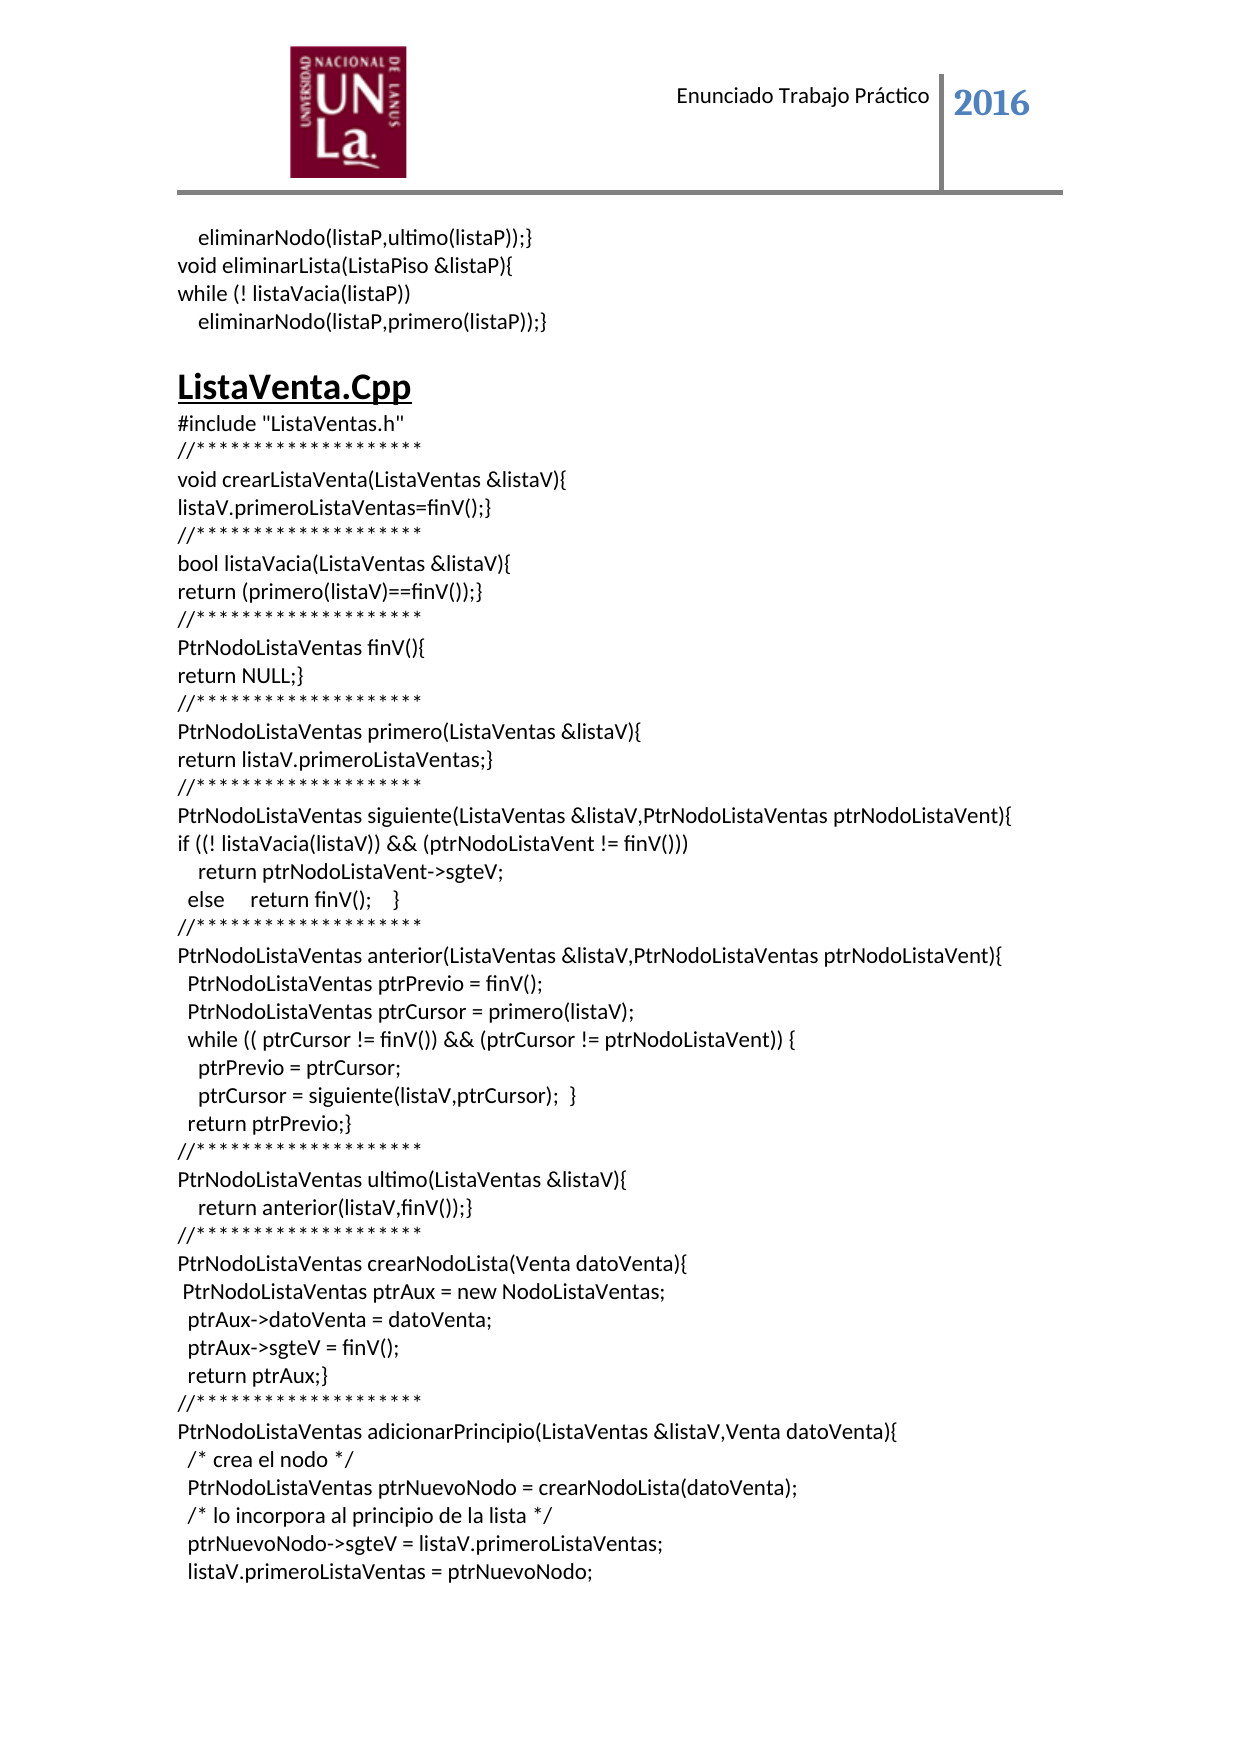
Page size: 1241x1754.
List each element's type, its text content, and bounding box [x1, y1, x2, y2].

text ListaVenta.Cpp [177, 363, 1063, 409]
text return ptrPrevio;} [177, 1109, 1063, 1137]
text PtrNodoListaVentas crearNodoLista(Venta datoVenta){ [177, 1249, 1063, 1277]
text PtrNodoListaVentas ptrAux = new NodoListaVentas; [177, 1277, 1063, 1305]
text return listaV.primeroListaVentas;} [177, 745, 1063, 773]
text //******************** [177, 437, 1063, 465]
text PtrNodoListaVentas siguiente(ListaVentas &listaV,PtrNodoListaVentas ptrNodoListaVent){ [177, 801, 1063, 829]
text /* crea el nodo */ [177, 1445, 1063, 1473]
text ptrCursor = siguiente(listaV,ptrCursor); } [177, 1081, 1063, 1109]
text PtrNodoListaVentas primero(ListaVentas &listaV){ [177, 717, 1063, 745]
text while (( ptrCursor != finV()) && (ptrCursor != ptrNodoListaVent)) { [177, 1025, 1063, 1053]
text void eliminarLista(ListaPiso &listaP){ [177, 251, 1063, 279]
text eliminarNodo(listaP,ultimo(listaP));} [177, 223, 1063, 251]
text ptrPrevio = ptrCursor; [177, 1053, 1063, 1081]
text PtrNodoListaVentas adicionarPrincipio(ListaVentas &listaV,Venta datoVenta){ [177, 1417, 1063, 1445]
text return ptrAux;} [177, 1361, 1063, 1389]
text PtrNodoListaVentas anterior(ListaVentas &listaV,PtrNodoListaVentas ptrNodoListaVent){ [177, 941, 1063, 969]
text //******************** [177, 605, 1063, 633]
text ptrAux->sgteV = finV(); [177, 1333, 1063, 1361]
text eliminarNodo(listaP,primero(listaP));} [177, 307, 1063, 335]
text PtrNodoListaVentas ptrCursor = primero(listaV); [177, 997, 1063, 1025]
text while (! listaVacia(listaP)) [177, 279, 1063, 307]
text //******************** [177, 521, 1063, 549]
text //******************** [177, 1389, 1063, 1417]
text return anterior(listaV,finV());} [177, 1193, 1063, 1221]
text return (primero(listaV)==finV());} [177, 577, 1063, 605]
text listaV.primeroListaVentas = ptrNuevoNodo; [177, 1557, 1063, 1586]
text PtrNodoListaVentas ptrNuevoNodo = crearNodoLista(datoVenta); [177, 1473, 1063, 1501]
text //******************** [177, 773, 1063, 801]
text //******************** [177, 1221, 1063, 1249]
text listaV.primeroListaVentas=finV();} [177, 493, 1063, 521]
text ptrNuevoNodo->sgteV = listaV.primeroListaVentas; [177, 1529, 1063, 1557]
text void crearListaVenta(ListaVentas &listaV){ [177, 465, 1063, 493]
text //******************** [177, 913, 1063, 941]
text //******************** [177, 689, 1063, 717]
text else return finV(); } [177, 885, 1063, 913]
text /* lo incorpora al principio de la lista */ [177, 1501, 1063, 1529]
text PtrNodoListaVentas ultimo(ListaVentas &listaV){ [177, 1165, 1063, 1193]
text #include "ListaVentas.h" [177, 409, 1063, 437]
text //******************** [177, 1137, 1063, 1165]
text PtrNodoListaVentas finV(){ [177, 633, 1063, 661]
text return NULL;} [177, 661, 1063, 689]
text if ((! listaVacia(listaV)) && (ptrNodoListaVent != finV())) [177, 829, 1063, 857]
picture [289, 45, 407, 178]
text bool listaVacia(ListaVentas &listaV){ [177, 549, 1063, 577]
text PtrNodoListaVentas ptrPrevio = finV(); [177, 969, 1063, 997]
text return ptrNodoListaVent->sgteV; [177, 857, 1063, 885]
text ptrAux->datoVenta = datoVenta; [177, 1305, 1063, 1333]
